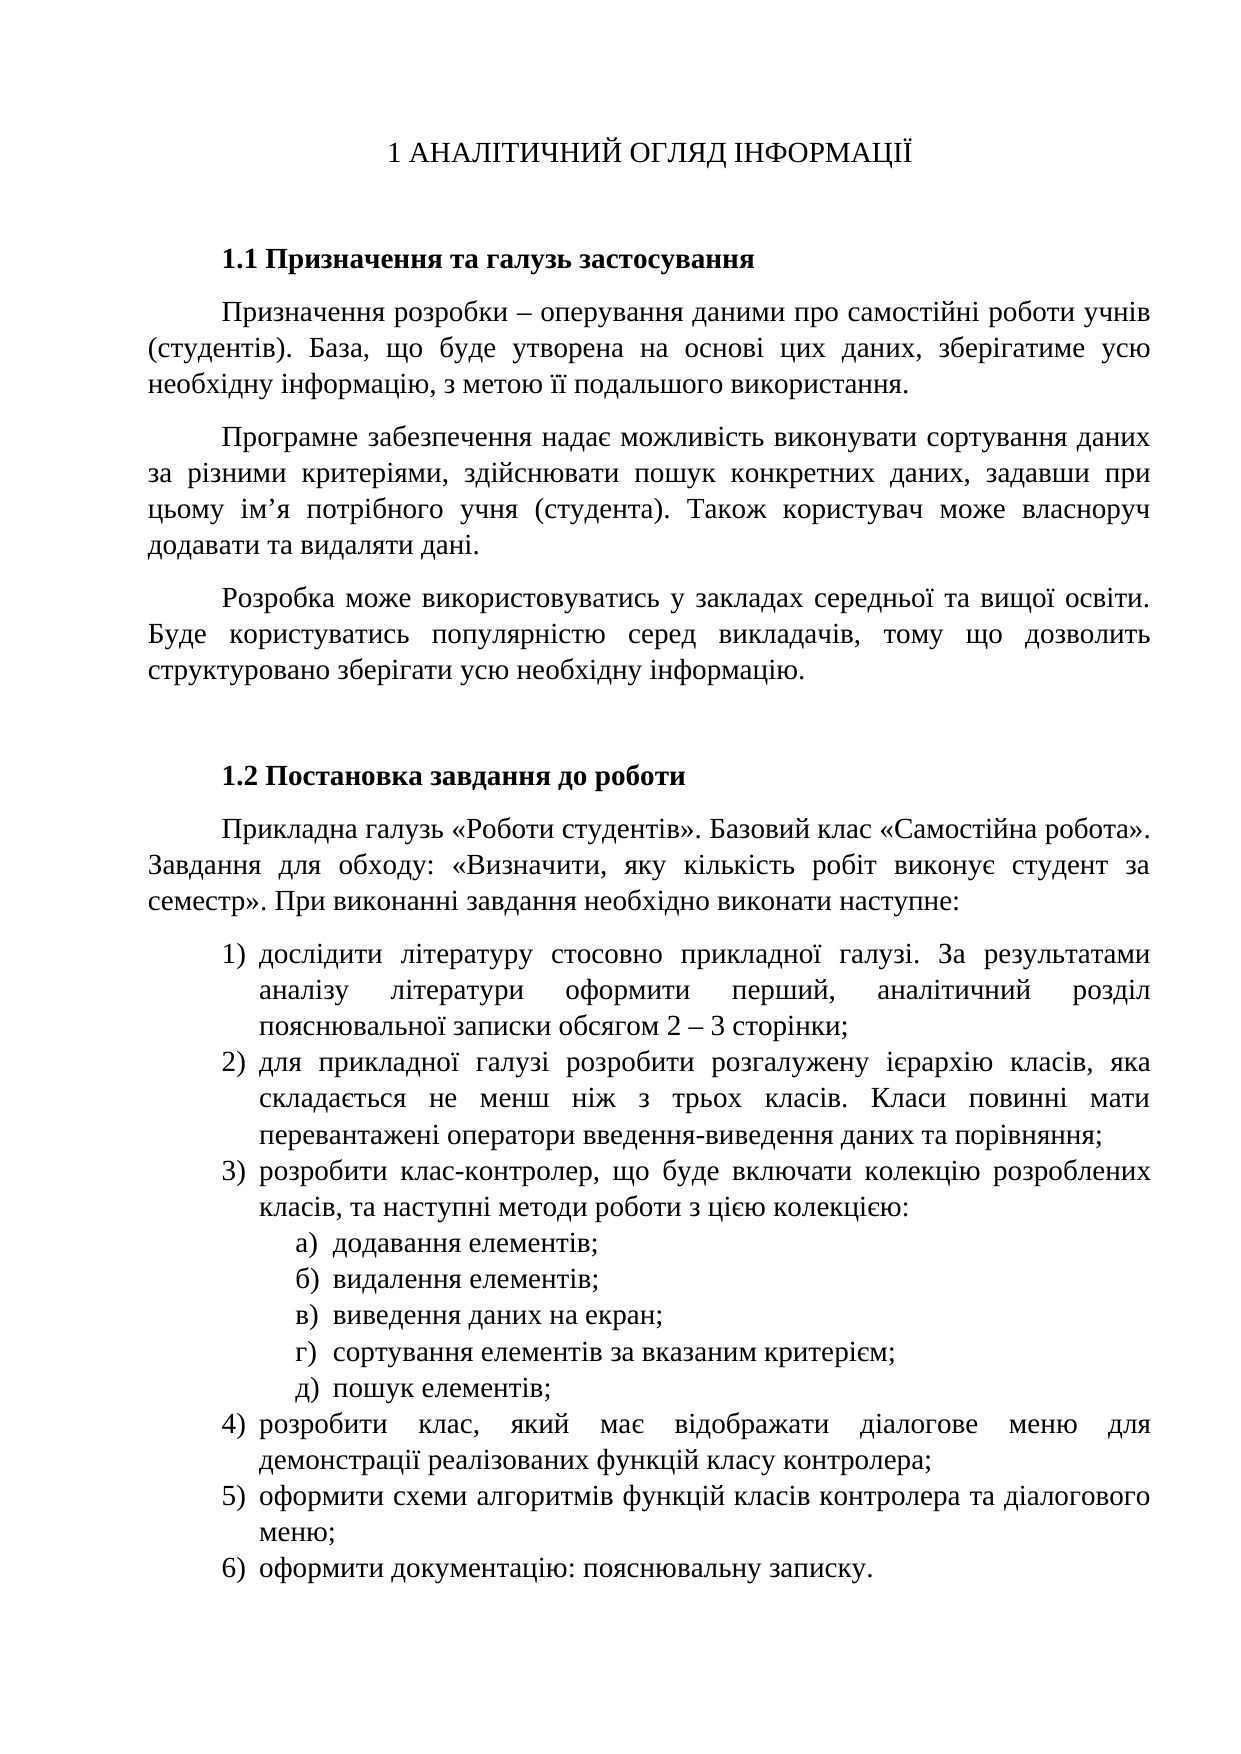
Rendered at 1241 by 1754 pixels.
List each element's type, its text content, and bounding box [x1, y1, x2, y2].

list сортування елементів за вказаним критерієм; [295, 1334, 1152, 1367]
text Розробка може використовуватись у закладах середньої та вищої освіти. Буде користуватись популярністю серед викладачів, тому що дозволить структуровано зберігати усю необхідну інформацію. [148, 580, 1152, 686]
text Прикладна галузь «Роботи студентів». Базовий клас «Самостійна робота». Завдання для обходу: «Визначити, яку кількість робіт виконує студент за семестр». При виконанні завдання необхідно виконати наступне: [148, 811, 1152, 917]
list додавання елементів; [295, 1225, 1152, 1259]
text 1.1 Призначення та галузь застосування [148, 241, 1152, 274]
list розробити клас, який має відображати діалогове меню для демонстрації реалізованих функцій класу контролера; [221, 1406, 1152, 1476]
list пошук елементів; [295, 1370, 1152, 1403]
text Програмне забезпечення надає можливість виконувати сортування даних за різними критеріями, здійснювати пошук конкретних даних, задавши при цьому ім’я потрібного учня (студента). Також користувач може власноруч додавати та видаляти дані. [148, 419, 1152, 561]
list оформити документацію: пояснювальну записку. [221, 1551, 1152, 1584]
list розробити клас-контролер, що буде включати колекцію розроблених класів, та наступні методи роботи з цією колекцією: [221, 1153, 1152, 1223]
text Призначення розробки – оперування даними про самостійні роботи учнів (студентів). База, що буде утворена на основі цих даних, зберігатиме усю необхідну інформацію, з метою її подальшого використання. [148, 294, 1152, 400]
list оформити схеми алгоритмів функцій класів контролера та діалогового меню; [221, 1478, 1152, 1548]
list для прикладної галузі розробити розгалужену ієрархію класів, яка складається не менш ніж з трьох класів. Класи повинні мати перевантажені оператори введення-виведення даних та порівняння; [221, 1044, 1152, 1150]
list видалення елементів; [295, 1261, 1152, 1295]
text 1 АНАЛІТИЧНИЙ ОГЛЯД ІНФОРМАЦІЇ [148, 135, 1152, 169]
text 1.2 Постановка завдання до роботи [148, 758, 1152, 792]
list дослідити літературу стосовно прикладної галузі. За результатами аналізу літератури оформити перший, аналітичний розділ пояснювальної записки обсягом 2 – 3 сторінки; [221, 936, 1152, 1042]
list виведення даних на екран; [295, 1297, 1152, 1331]
